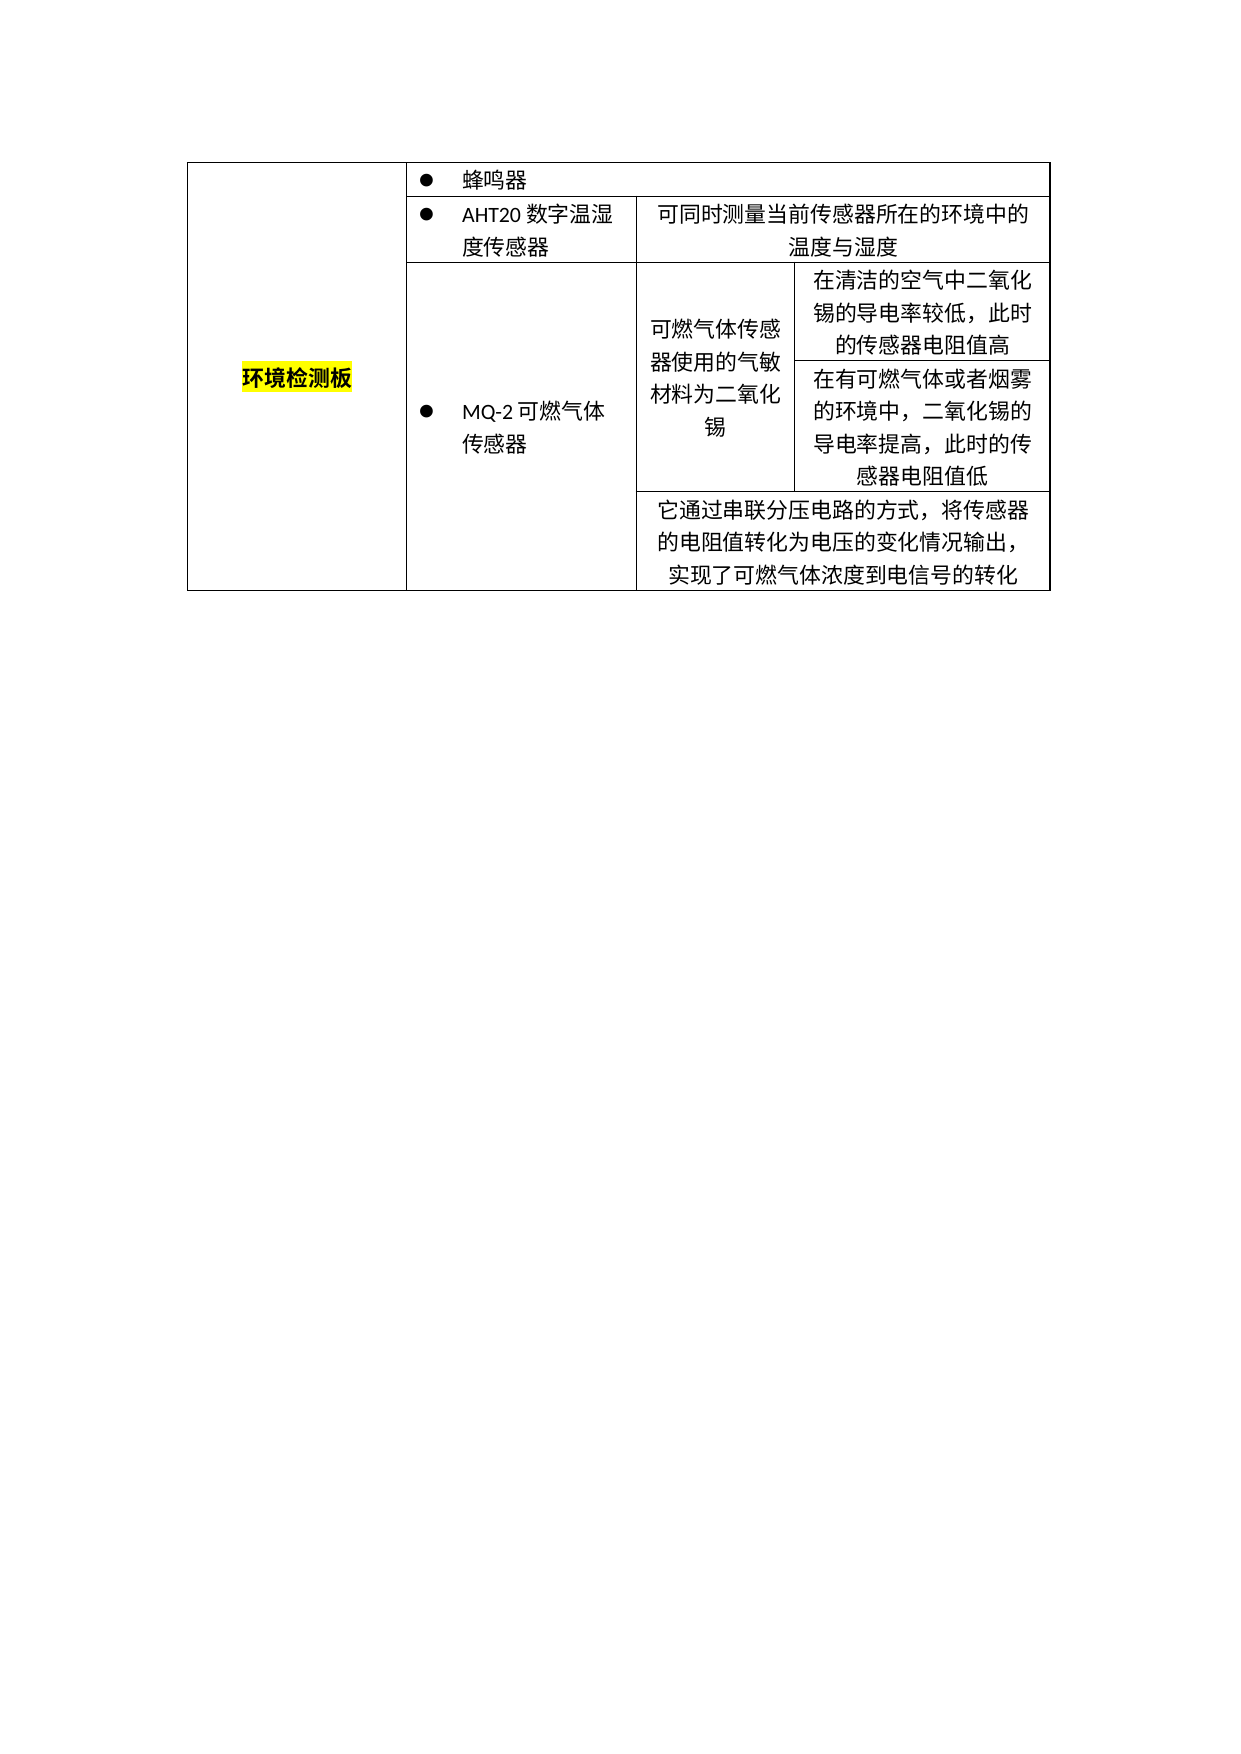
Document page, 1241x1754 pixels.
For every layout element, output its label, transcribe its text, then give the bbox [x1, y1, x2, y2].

table_cell 蜂鸣器 [407, 163, 1049, 196]
table_cell AHT20 数字温湿度传感器 [407, 197, 636, 262]
table_cell 在有可燃气体或者烟雾的环境中，二氧化锡的导电率提高，此时的传感器电阻值低 [795, 361, 1049, 491]
table_cell 它通过串联分压电路的方式，将传感器的电阻值转化为电压的变化情况输出，实现了可燃气体浓度到电信号的转化 [637, 492, 1049, 590]
table_cell 在清洁的空气中二氧化锡的导电率较低，此时的传感器电阻值高 [795, 263, 1049, 360]
table_cell MQ-2可燃气体传感器 [407, 263, 636, 590]
table_cell 环境检测板 [188, 163, 406, 590]
table_cell 可燃气体传感器使用的气敏材料为二氧化锡 [637, 263, 794, 491]
table_cell 可同时测量当前传感器所在的环境中的温度与湿度 [637, 197, 1049, 262]
